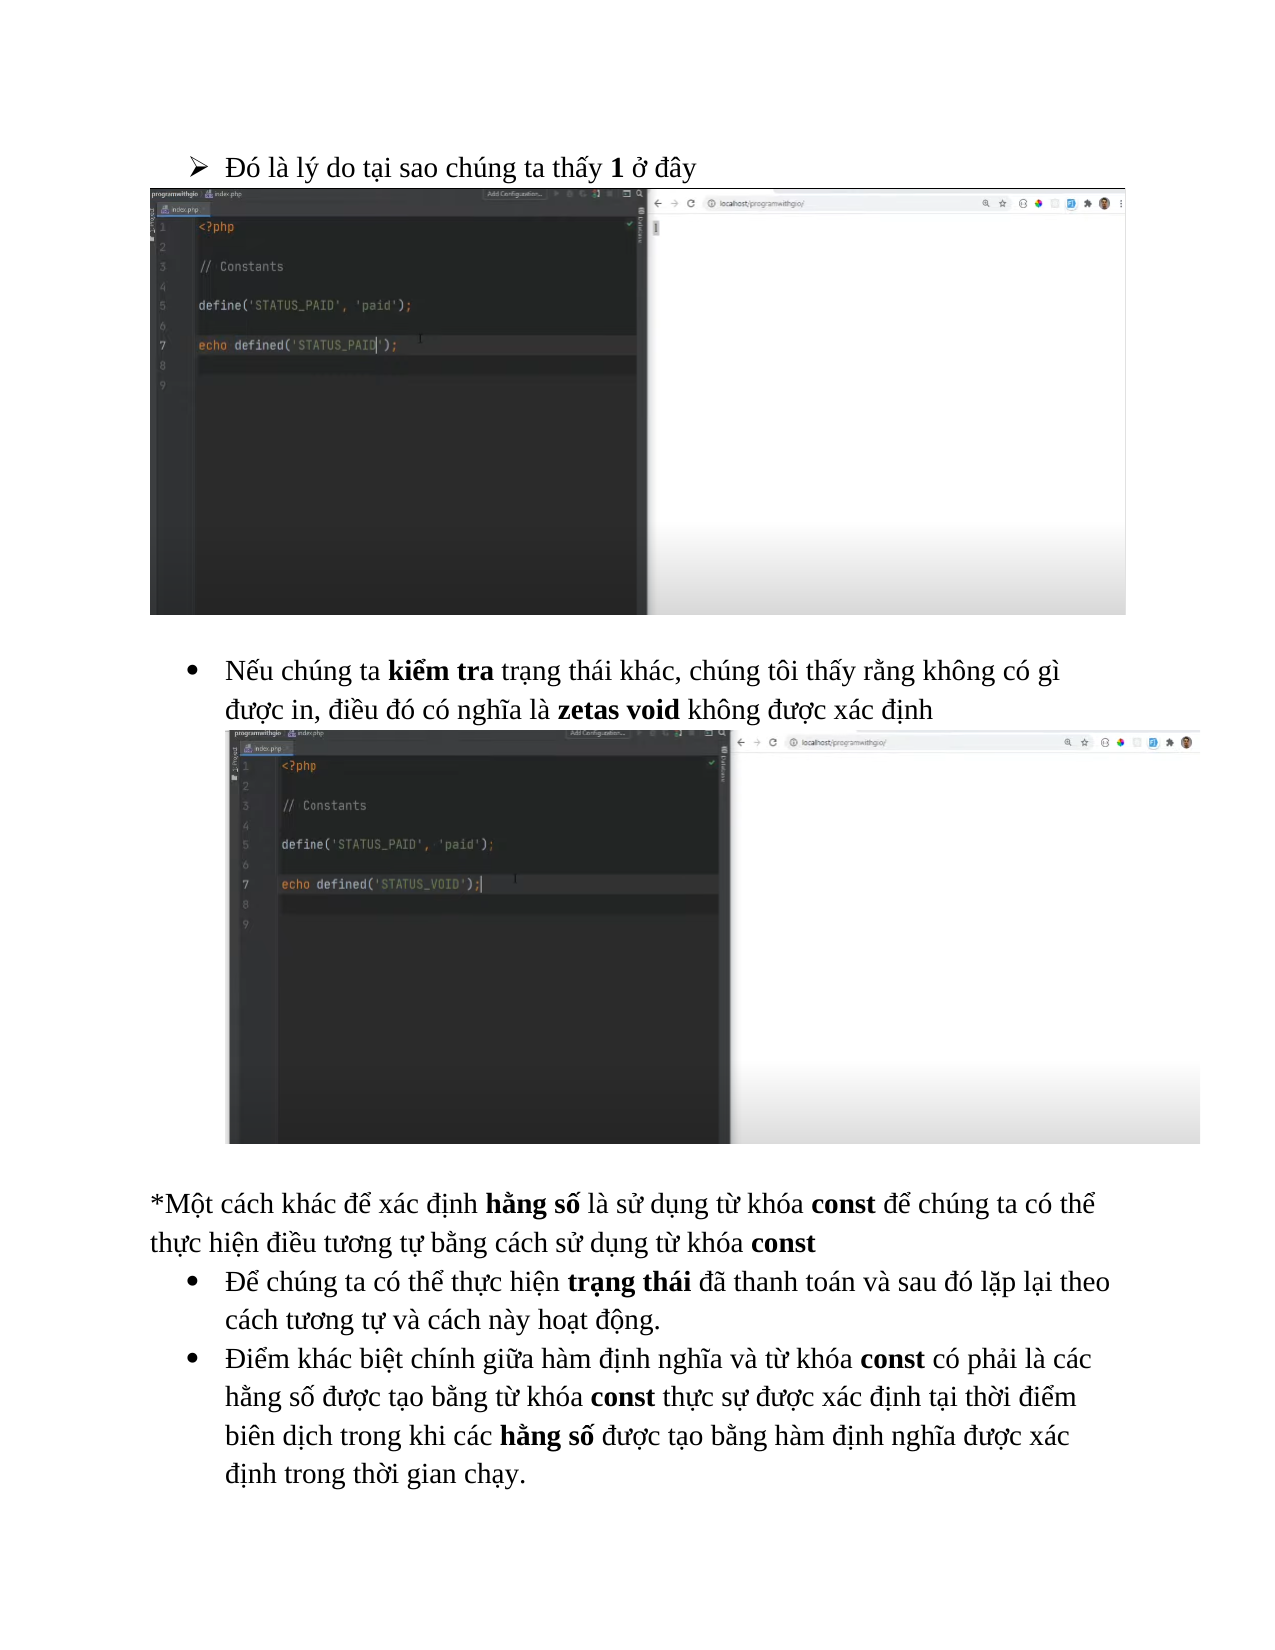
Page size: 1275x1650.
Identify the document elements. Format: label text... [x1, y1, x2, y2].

text *Một cách khác để xác định hằng số là sử dụng từ khóa const để chúng ta có thể thực hiện điều tương tự bằng cách sử dụng từ khóa const [150, 1187, 1125, 1259]
picture [150, 188, 1125, 615]
list Đó là lý do tại sao chúng ta thấy 1 ở đây [187, 150, 1125, 184]
list Điểm khác biệt chính giữa hàm định nghĩa và từ khóa const có phải là các hằng số được tạo bằng từ khóa const thực sự được xác định tại thời điểm biên dịch trong khi các hằng số được tạo bằng hàm định nghĩa được xác định trong thời gian chạy. [187, 1341, 1125, 1490]
list Để chúng ta có thể thực hiện trạng thái đã thanh toán và sau đó lặp lại theo cách tương tự và cách này hoạt động. [187, 1264, 1125, 1336]
picture [225, 730, 1200, 1144]
